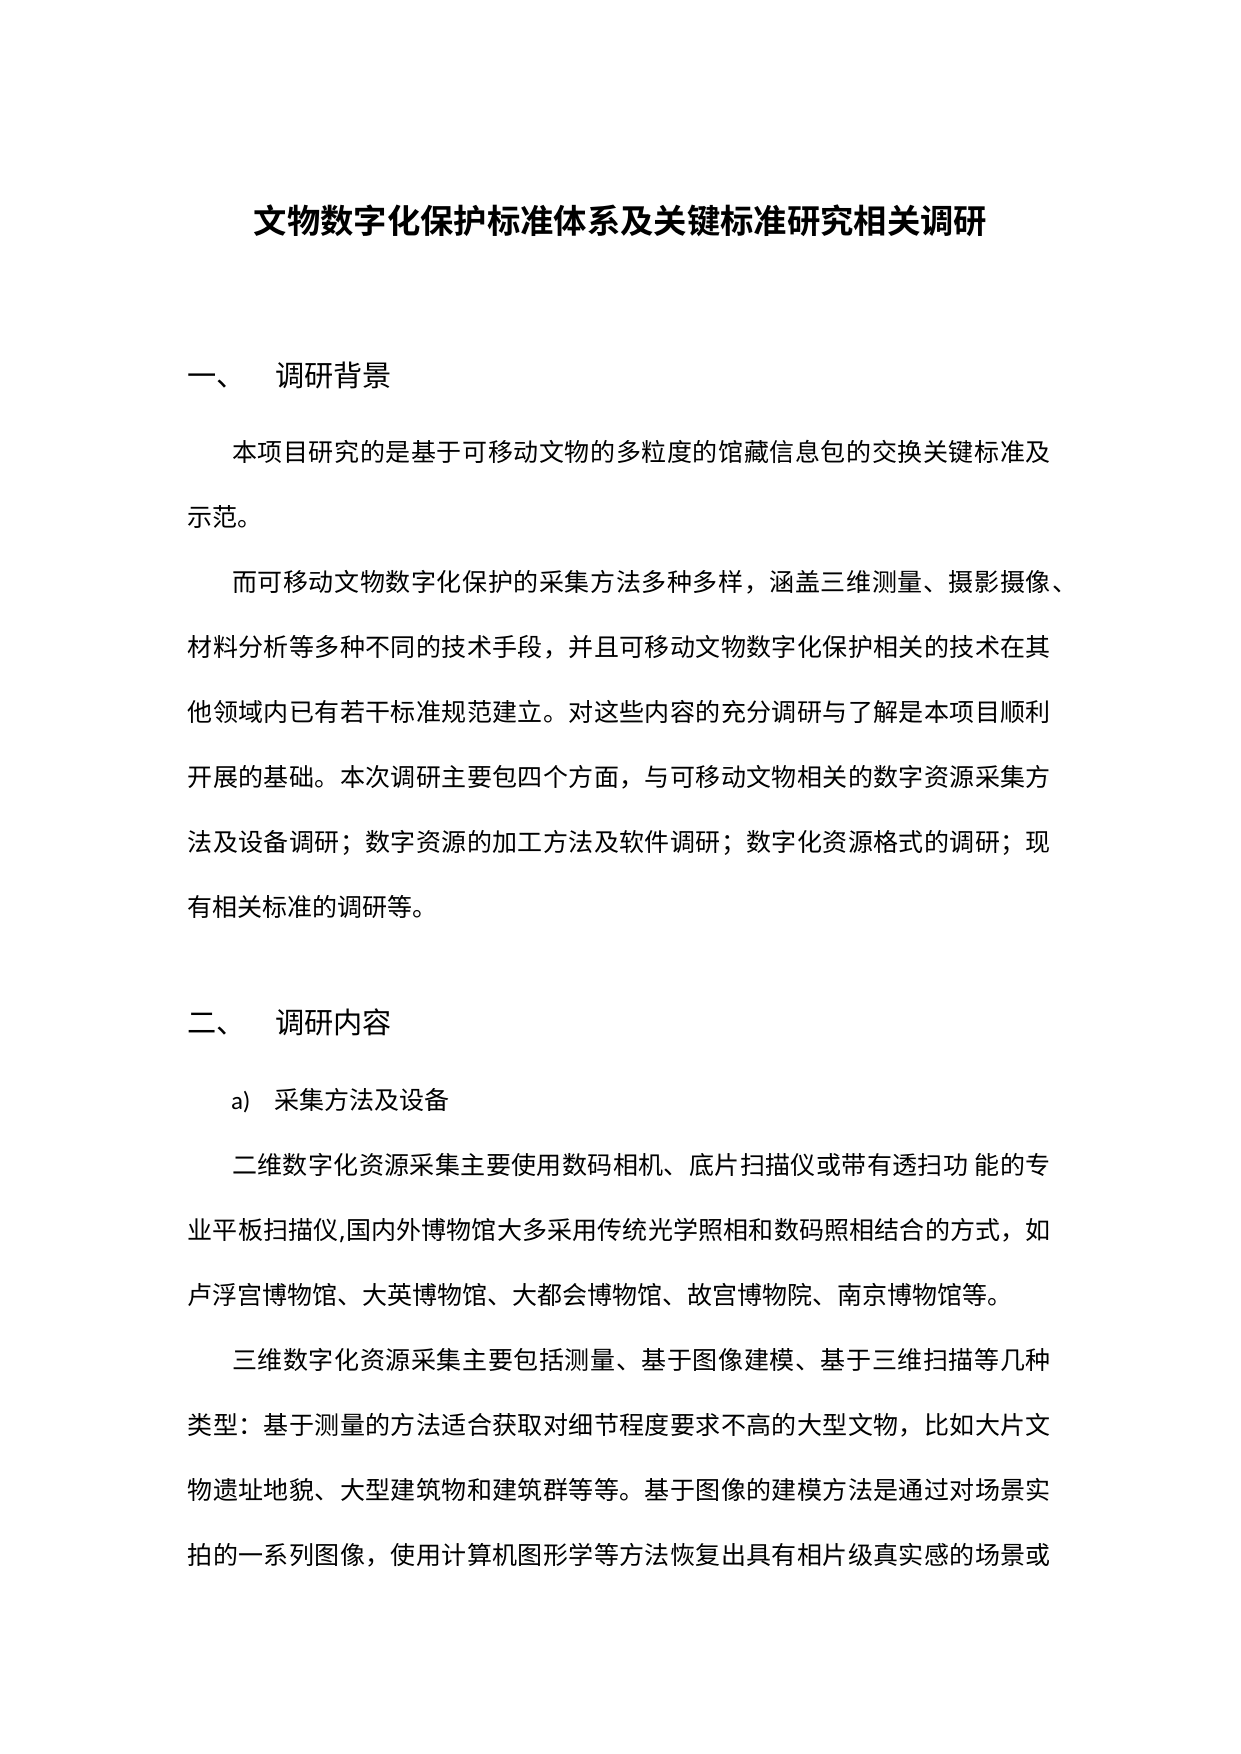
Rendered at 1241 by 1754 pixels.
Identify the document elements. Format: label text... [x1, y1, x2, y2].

title 文物数字化保护标准体系及关键标准研究相关调研 [187, 187, 1053, 252]
list 采集方法及设备 [231, 1066, 1053, 1131]
text 本项目研究的是基于可移动文物的多粒度的馆藏信息包的交换关键标准及示范。 [187, 418, 1053, 548]
list 调研内容 [187, 988, 1053, 1053]
list 调研背景 [187, 341, 1053, 406]
text 二维数字化资源采集主要使用数码相机、底片扫描仪或带有透扫功 能的专业平板扫描仪,国内外博物馆大多采用传统光学照相和数码照相结合的方式，如卢浮宫博物馆、大英博物馆、大都会博物馆、故宫博物院、南京博物馆等。 [187, 1131, 1053, 1326]
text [187, 1326, 1053, 1586]
text 而可移动文物数字化保护的采集方法多种多样，涵盖三维测量、摄影摄像、材料分析等多种不同的技术手段，并且可移动文物数字化保护相关的技术在其他领域内已有若干标准规范建立。对这些内容的充分调研与了解是本项目顺利开展的基础。本次调研主要包四个方面，与可移动文物相关的数字资源采集方法及设备调研；数字资源的加工方法及软件调研；数字化资源格式的调研；现有相关标准的调研等。 [187, 548, 1053, 938]
